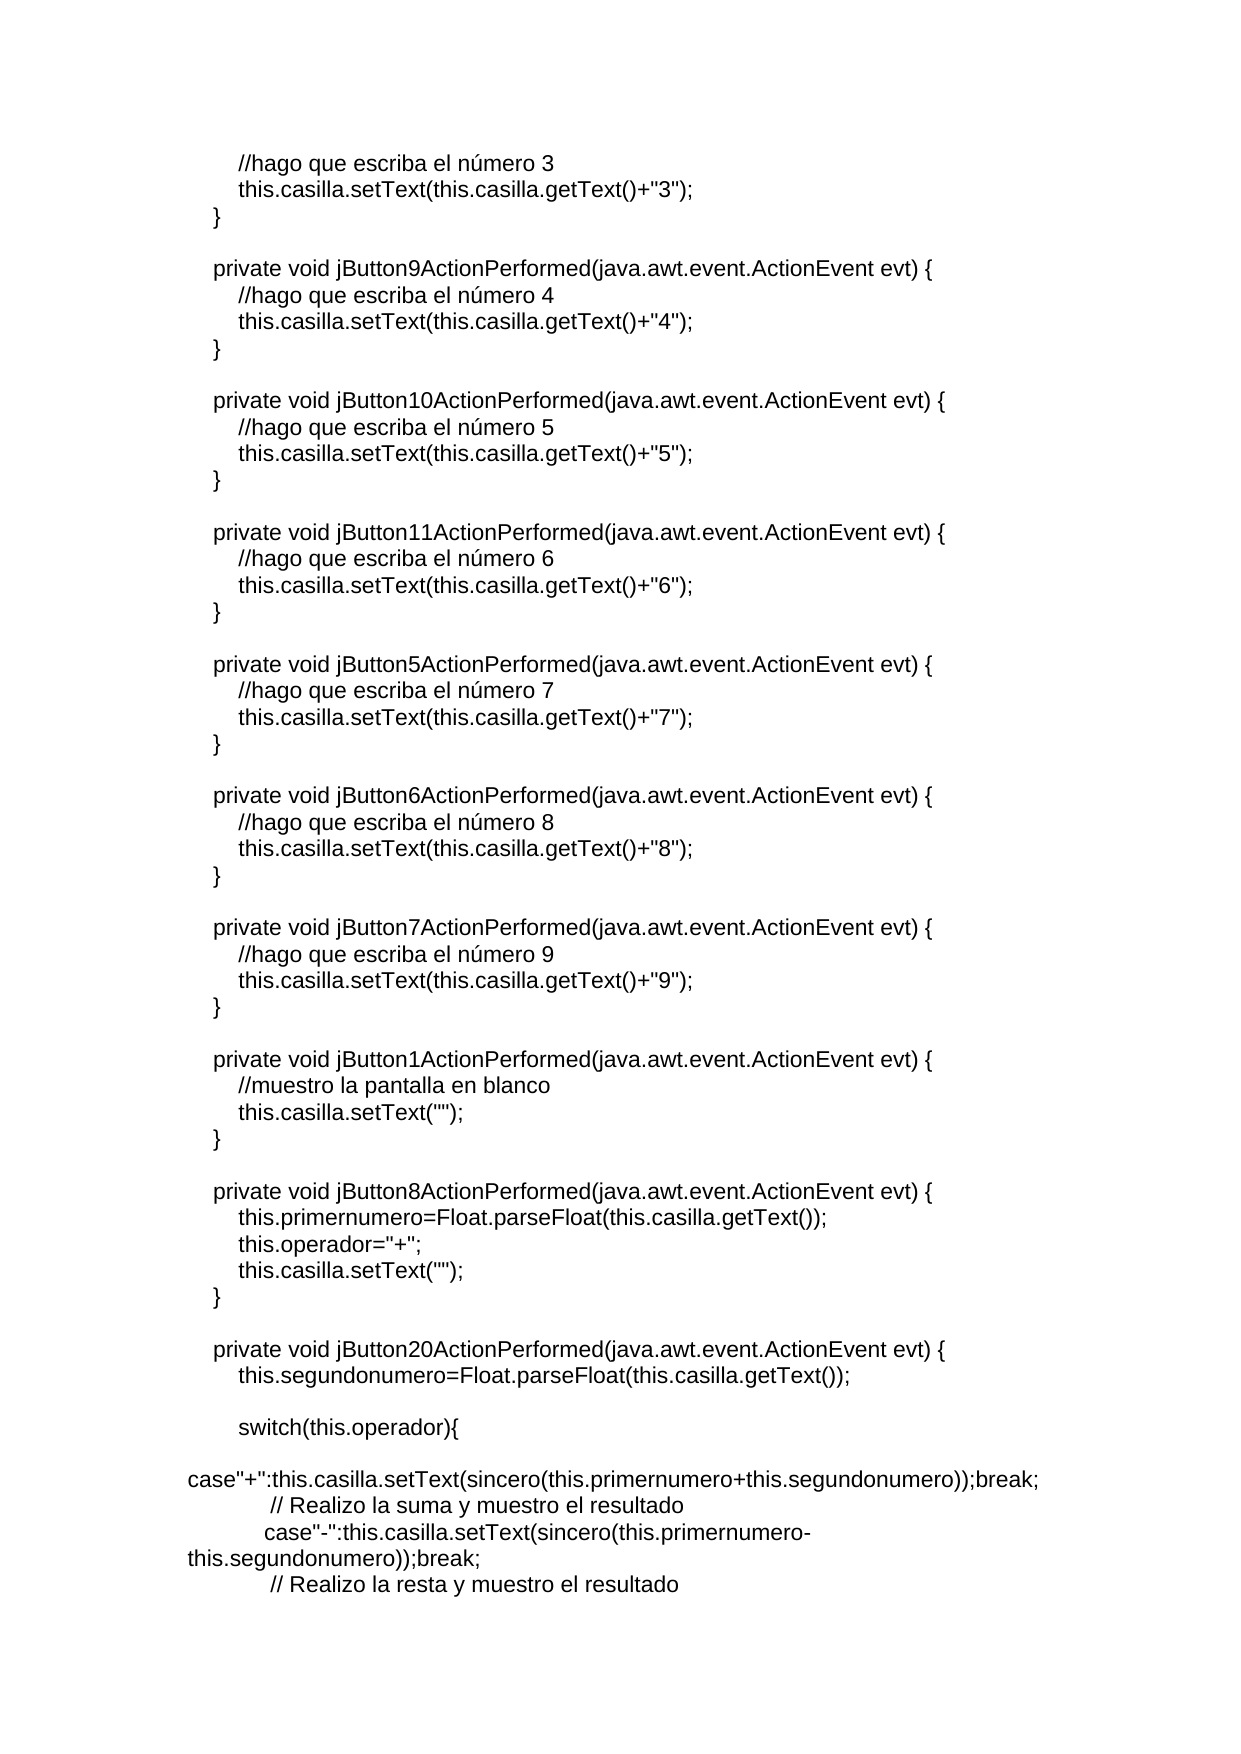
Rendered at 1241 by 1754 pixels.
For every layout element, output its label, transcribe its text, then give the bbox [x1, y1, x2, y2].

text this.casilla.setText(this.casilla.getText()+"4"); [187, 308, 1053, 334]
text private void jButton20ActionPerformed(java.awt.event.ActionEvent evt) { [187, 1336, 1053, 1362]
text //hago que escriba el número 3 [187, 150, 1053, 176]
text this.casilla.setText(""); [187, 1099, 1053, 1125]
text this.casilla.setText(this.casilla.getText()+"8"); [187, 835, 1053, 862]
text //hago que escriba el número 6 [187, 545, 1053, 572]
text private void jButton6ActionPerformed(java.awt.event.ActionEvent evt) { [187, 782, 1053, 809]
text case"+":this.casilla.setText(sincero(this.primernumero+this.segundonumero));break; [187, 1440, 1053, 1492]
text } [187, 1125, 1053, 1151]
text this.casilla.setText(this.casilla.getText()+"5"); [187, 440, 1053, 466]
text // Realizo la resta y muestro el resultado [187, 1571, 1053, 1598]
text this.primernumero=Float.parseFloat(this.casilla.getText()); [187, 1204, 1053, 1231]
text // Realizo la suma y muestro el resultado [187, 1492, 1053, 1518]
text } [187, 334, 1053, 361]
text private void jButton8ActionPerformed(java.awt.event.ActionEvent evt) { [187, 1178, 1053, 1204]
text private void jButton11ActionPerformed(java.awt.event.ActionEvent evt) { [187, 519, 1053, 545]
text this.segundonumero=Float.parseFloat(this.casilla.getText()); [187, 1362, 1053, 1389]
text } [187, 203, 1053, 229]
text } [187, 862, 1053, 888]
text //hago que escriba el número 4 [187, 282, 1053, 308]
text } [187, 730, 1053, 756]
text } [187, 993, 1053, 1020]
text switch(this.operador){ [187, 1414, 1053, 1440]
text private void jButton7ActionPerformed(java.awt.event.ActionEvent evt) { [187, 914, 1053, 941]
text this.casilla.setText(this.casilla.getText()+"9"); [187, 967, 1053, 993]
text private void jButton5ActionPerformed(java.awt.event.ActionEvent evt) { [187, 651, 1053, 677]
text this.operador="+"; [187, 1231, 1053, 1257]
text private void jButton1ActionPerformed(java.awt.event.ActionEvent evt) { [187, 1046, 1053, 1072]
text private void jButton9ActionPerformed(java.awt.event.ActionEvent evt) { [187, 255, 1053, 282]
text this.casilla.setText(this.casilla.getText()+"7"); [187, 703, 1053, 730]
text this.casilla.setText(this.casilla.getText()+"3"); [187, 176, 1053, 203]
text } [187, 1283, 1053, 1309]
text } [187, 466, 1053, 493]
text //muestro la pantalla en blanco [187, 1072, 1053, 1099]
text this.casilla.setText(""); [187, 1257, 1053, 1283]
text private void jButton10ActionPerformed(java.awt.event.ActionEvent evt) { [187, 387, 1053, 413]
text } [187, 598, 1053, 624]
text case"-":this.casilla.setText(sincero(this.primernumero-this.segundonumero));break; [187, 1518, 1053, 1571]
text //hago que escriba el número 7 [187, 677, 1053, 703]
text //hago que escriba el número 5 [187, 413, 1053, 440]
text //hago que escriba el número 8 [187, 809, 1053, 835]
text this.casilla.setText(this.casilla.getText()+"6"); [187, 572, 1053, 598]
text //hago que escriba el número 9 [187, 941, 1053, 967]
